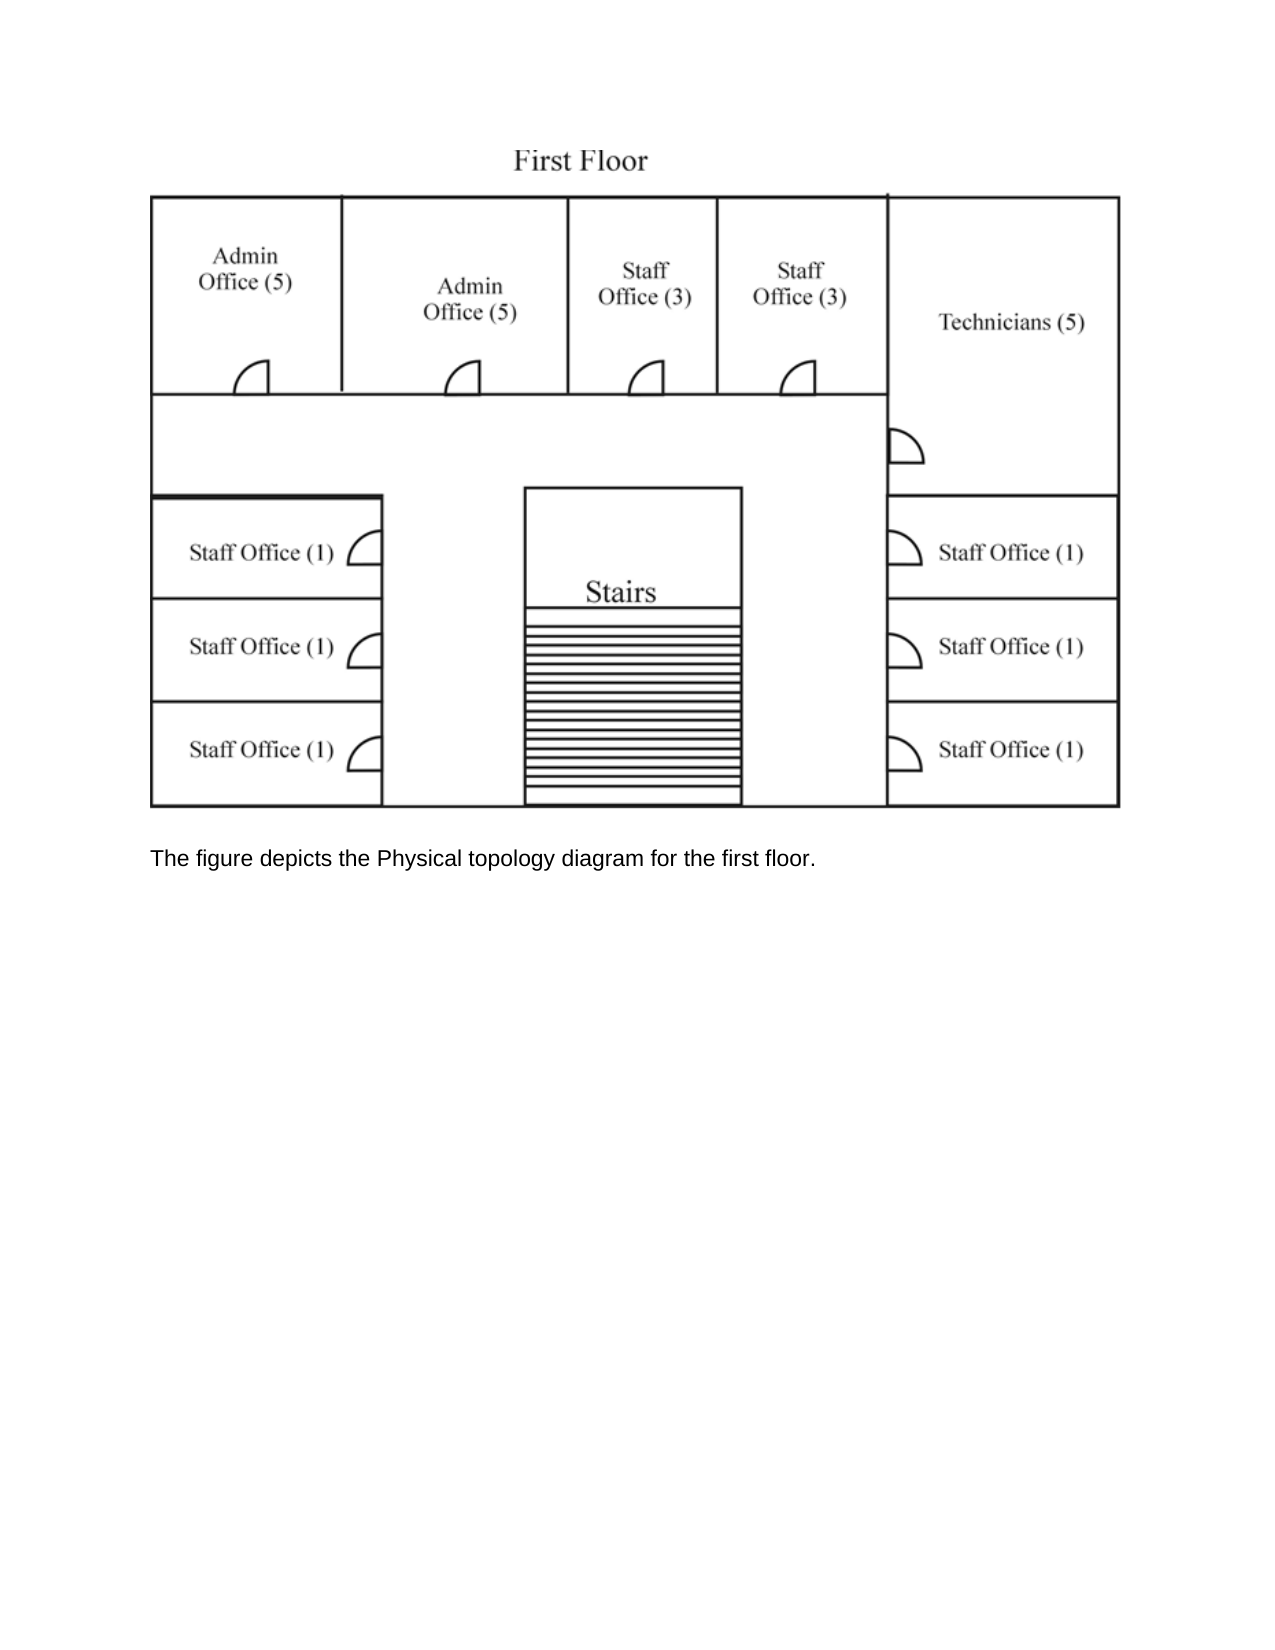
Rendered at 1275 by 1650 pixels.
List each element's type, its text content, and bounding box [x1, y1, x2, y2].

text The figure depicts the Physical topology diagram for the first floor. [150, 844, 1125, 871]
picture [150, 150, 1125, 811]
